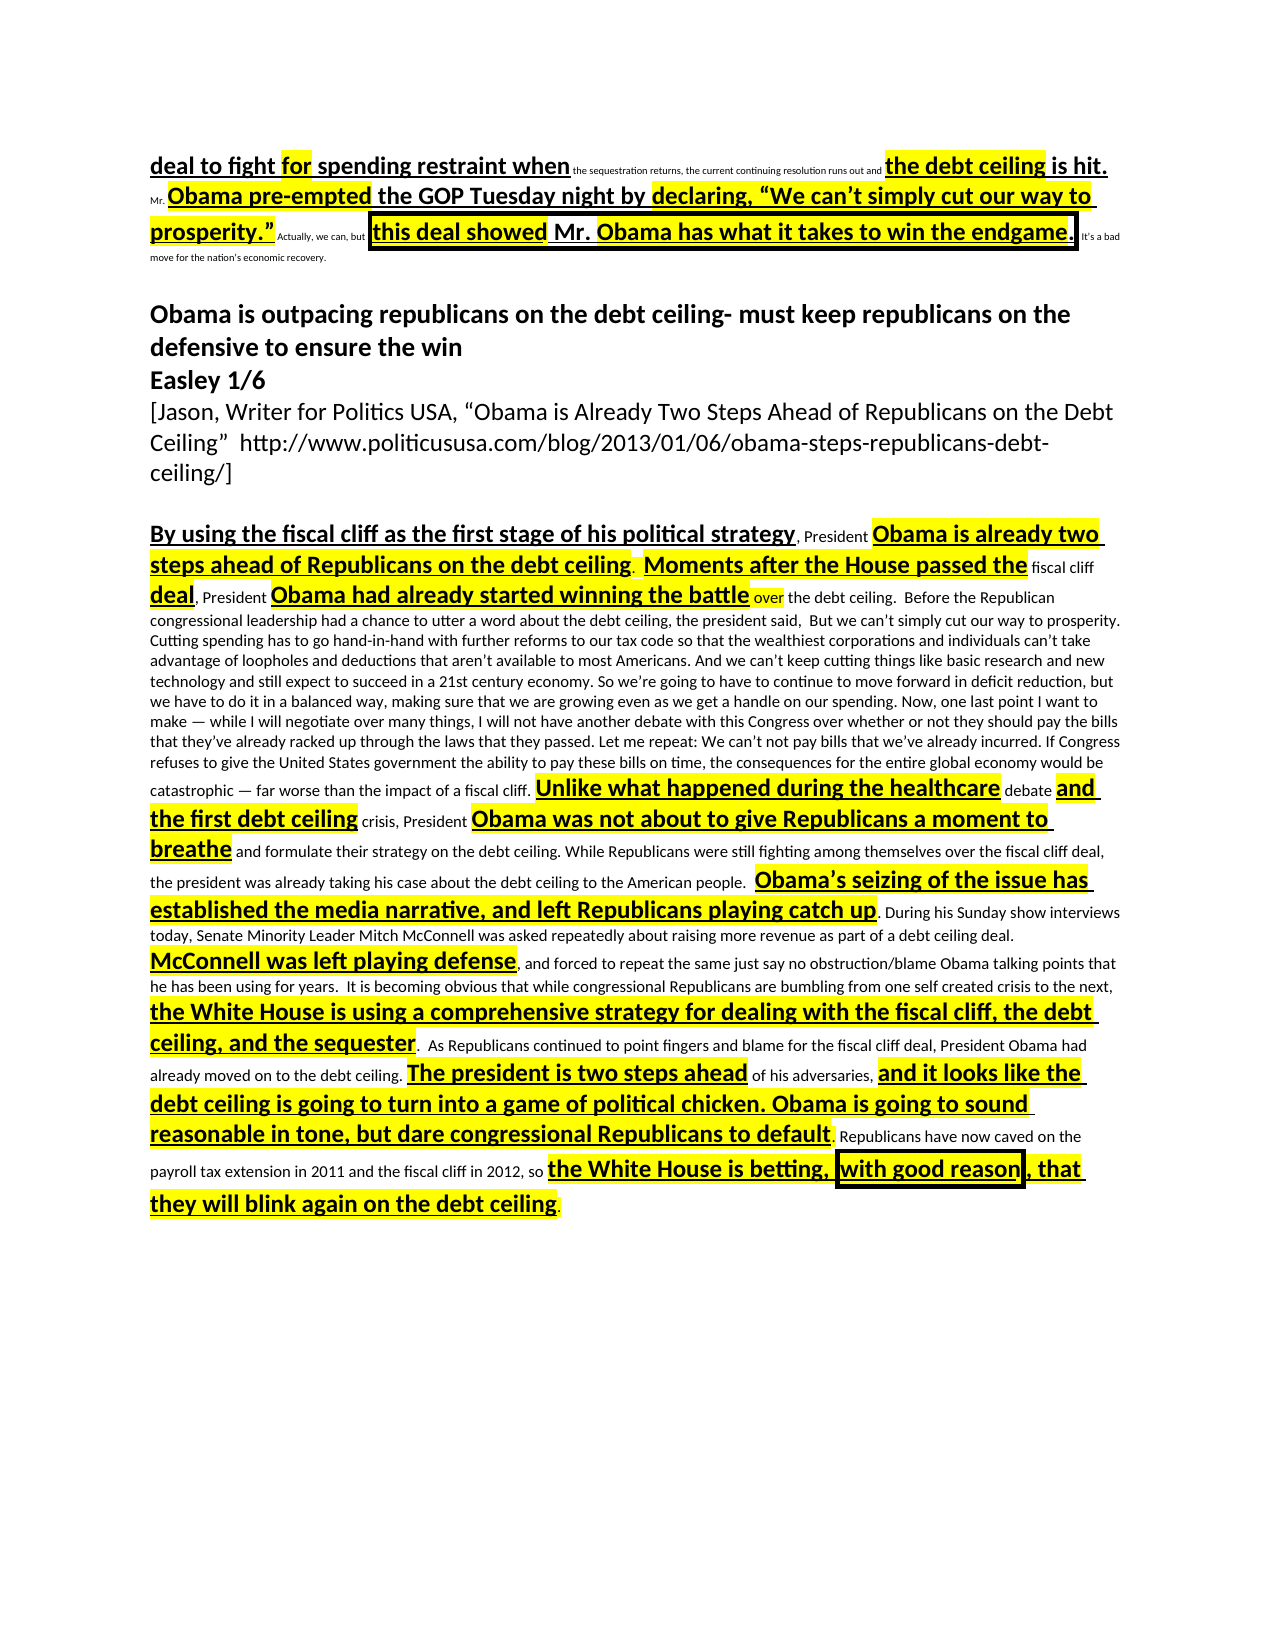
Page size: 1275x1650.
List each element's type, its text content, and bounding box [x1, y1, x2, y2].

text Easley 1/6 [150, 363, 1125, 396]
text [Jason, Writer for Politics USA, “Obama is Already Two Steps Ahead of Republicans on the Debt Ceiling” http://www.politicususa.com/blog/2013/01/06/obama-steps-republicans-debt-ceiling/] [150, 396, 1125, 488]
subtitle Obama is outpacing republicans on the debt ceiling- must keep republicans on the defensive to ensure the win [150, 297, 1125, 363]
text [150, 150, 1125, 264]
text By using the fiscal cliff as the first stage of his political strategy, President Obama is already two steps ahead of Republicans on the debt ceiling. Moments after the House passed the fiscal cliff deal, President Obama had already started winning the battle over the debt ceiling. Before the Republican congressional leadership had a chance to utter a word about the debt ceiling, the president said, But we can’t simply cut our way to prosperity. Cutting spending has to go hand-in-hand with further reforms to our tax code so that the wealthiest corporations and individuals can’t take advantage of loopholes and deductions that aren’t available to most Americans. And we can’t keep cutting things like basic research and new technology and still expect to succeed in a 21st century economy. So we’re going to have to continue to move forward in deficit reduction, but we have to do it in a balanced way, making sure that we are growing even as we get a handle on our spending. Now, one last point I want to make — while I will negotiate over many things, I will not have another debate with this Congress over whether or not they should pay the bills that they’ve already racked up through the laws that they passed. Let me repeat: We can’t not pay bills that we’ve already incurred. If Congress refuses to give the United States government the ability to pay these bills on time, the consequences for the entire global economy would be catastrophic — far worse than the impact of a fiscal cliff. Unlike what happened during the healthcare debate and the first debt ceiling crisis, President Obama was not about to give Republicans a moment to breathe and formulate their strategy on the debt ceiling. While Republicans were still fighting among themselves over the fiscal cliff deal, the president was already taking his case about the debt ceiling to the American people. Obama’s seizing of the issue has established the media narrative, and left Republicans playing catch up. During his Sunday show interviews today, Senate Minority Leader Mitch McConnell was asked repeatedly about raising more revenue as part of a debt ceiling deal. McConnell was left playing defense, and forced to repeat the same just say no obstruction/blame Obama talking points that he has been using for years. It is becoming obvious that while congressional Republicans are bumbling from one self created crisis to the next, the White House is using a comprehensive strategy for dealing with the fiscal cliff, the debt ceiling, and the sequester. As Republicans continued to point fingers and blame for the fiscal cliff deal, President Obama had already moved on to the debt ceiling. The president is two steps ahead of his adversaries, and it looks like the debt ceiling is going to turn into a game of political chicken. Obama is going to sound reasonable in tone, but dare congressional Republicans to default. Republicans have now caved on the payroll tax extension in 2011 and the fiscal cliff in 2012, so the White House is betting, with good reason, that they will blink again on the debt ceiling. [150, 518, 1125, 1219]
